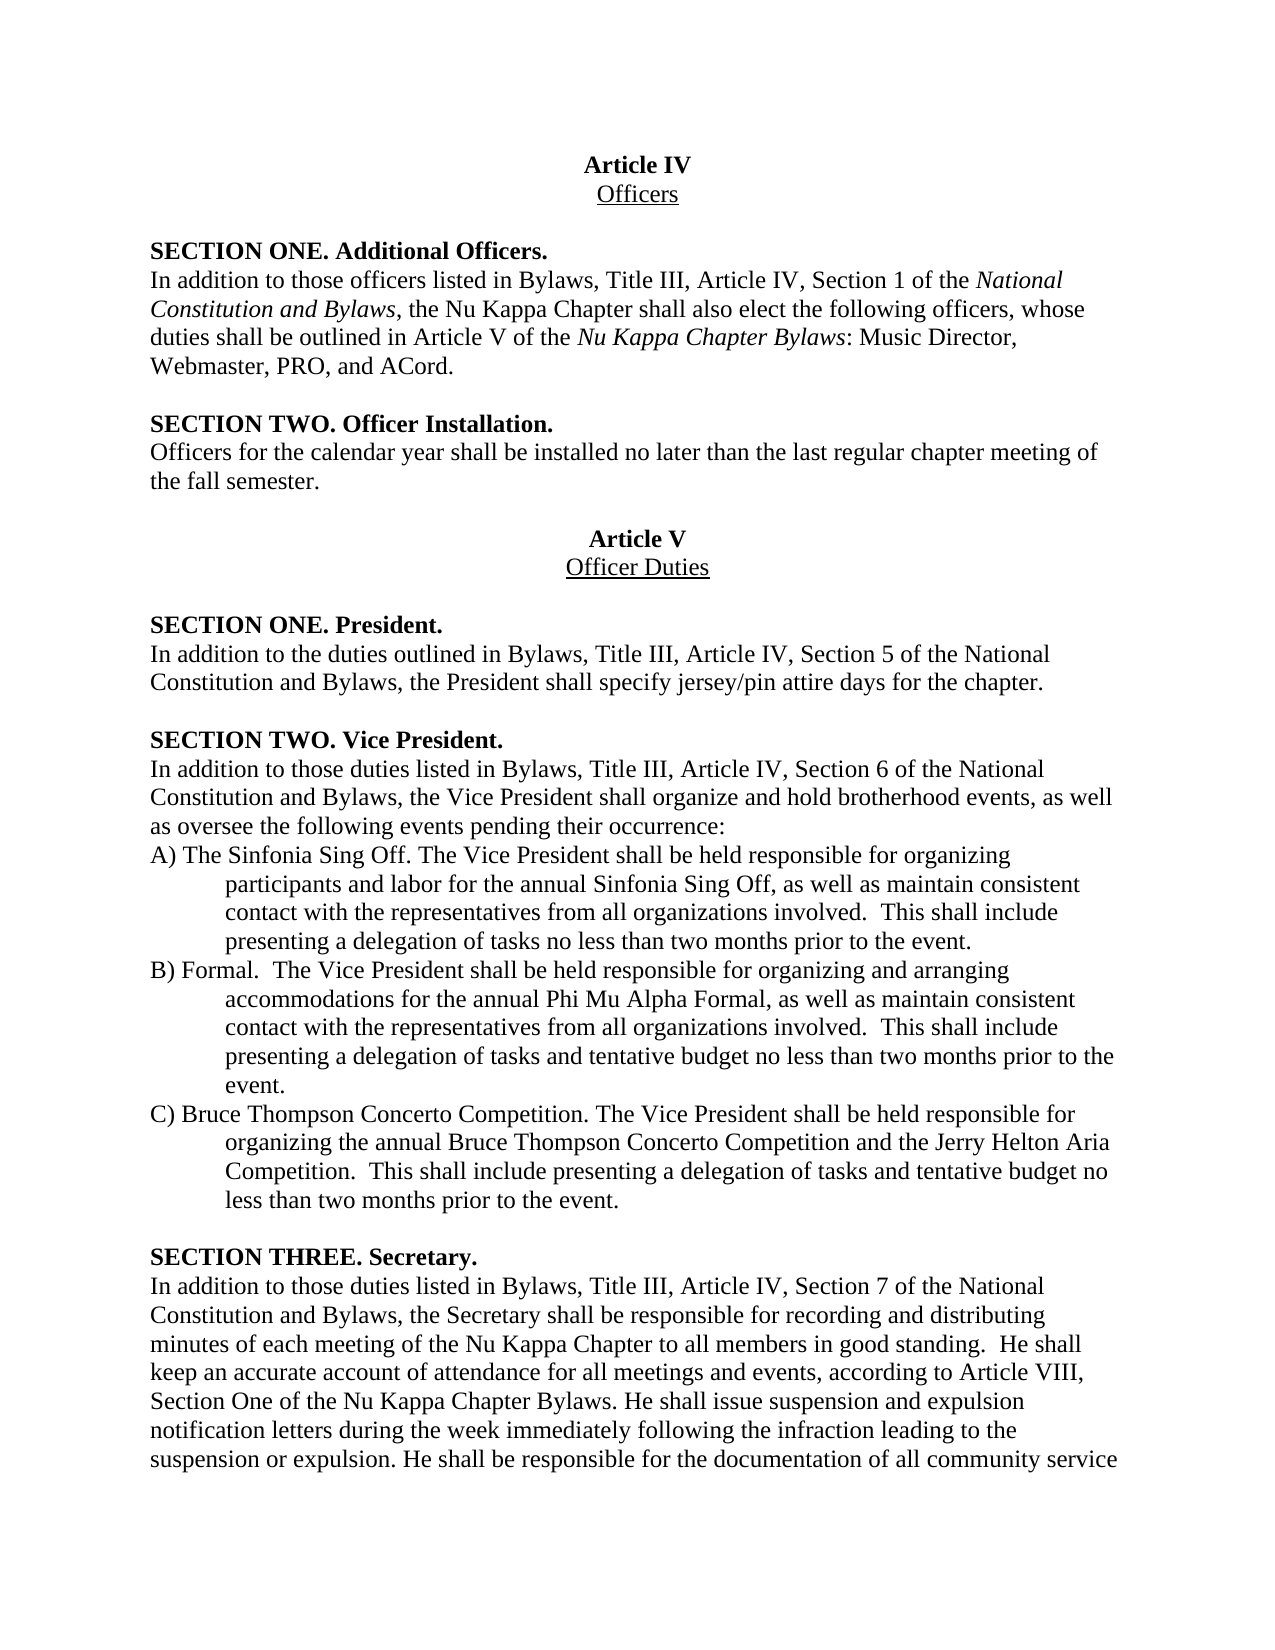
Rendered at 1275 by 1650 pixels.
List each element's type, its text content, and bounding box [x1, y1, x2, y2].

text SECTION THREE. Secretary. [150, 1242, 1125, 1271]
text SECTION TWO. Officer Installation. [150, 409, 1125, 437]
text Article IV [150, 150, 1125, 179]
text SECTION TWO. Vice President. [150, 725, 1125, 754]
text SECTION ONE. President. [150, 610, 1125, 639]
text Officers for the calendar year shall be installed no later than the last regular chapter meeting of the fall semester. [150, 437, 1125, 495]
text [150, 1271, 1125, 1472]
text In addition to the duties outlined in Bylaws, Title III, Article IV, Section 5 of the National Constitution and Bylaws, the President shall specify jersey/pin attire days for the chapter. [150, 639, 1125, 696]
text A) The Sinfonia Sing Off. The Vice President shall be held responsible for organizing participants and labor for the annual Sinfonia Sing Off, as well as maintain consistent contact with the representatives from all organizations involved. This shall include presenting a delegation of tasks no less than two months prior to the event. [150, 840, 1125, 955]
text Officers [150, 179, 1125, 207]
text Article V [150, 524, 1125, 552]
text SECTION ONE. Additional Officers. [150, 236, 1125, 265]
text Officer Duties [150, 552, 1125, 581]
text In addition to those officers listed in Bylaws, Title III, Article IV, Section 1 of the National Constitution and Bylaws, the Nu Kappa Chapter shall also elect the following officers, whose duties shall be outlined in Article V of the Nu Kappa Chapter Bylaws: Music Director, Webmaster, PRO, and ACord. [150, 265, 1125, 380]
text C) Bruce Thompson Concerto Competition. The Vice President shall be held responsible for organizing the annual Bruce Thompson Concerto Competition and the Jerry Helton Aria Competition. This shall include presenting a delegation of tasks and tentative budget no less than two months prior to the event. [150, 1099, 1125, 1214]
text In addition to those duties listed in Bylaws, Title III, Article IV, Section 6 of the National Constitution and Bylaws, the Vice President shall organize and hold brotherhood events, as well as oversee the following events pending their occurrence: [150, 754, 1125, 840]
text B) Formal. The Vice President shall be held responsible for organizing and arranging accommodations for the annual Phi Mu Alpha Formal, as well as maintain consistent contact with the representatives from all organizations involved. This shall include presenting a delegation of tasks and tentative budget no less than two months prior to the event. [150, 955, 1125, 1099]
